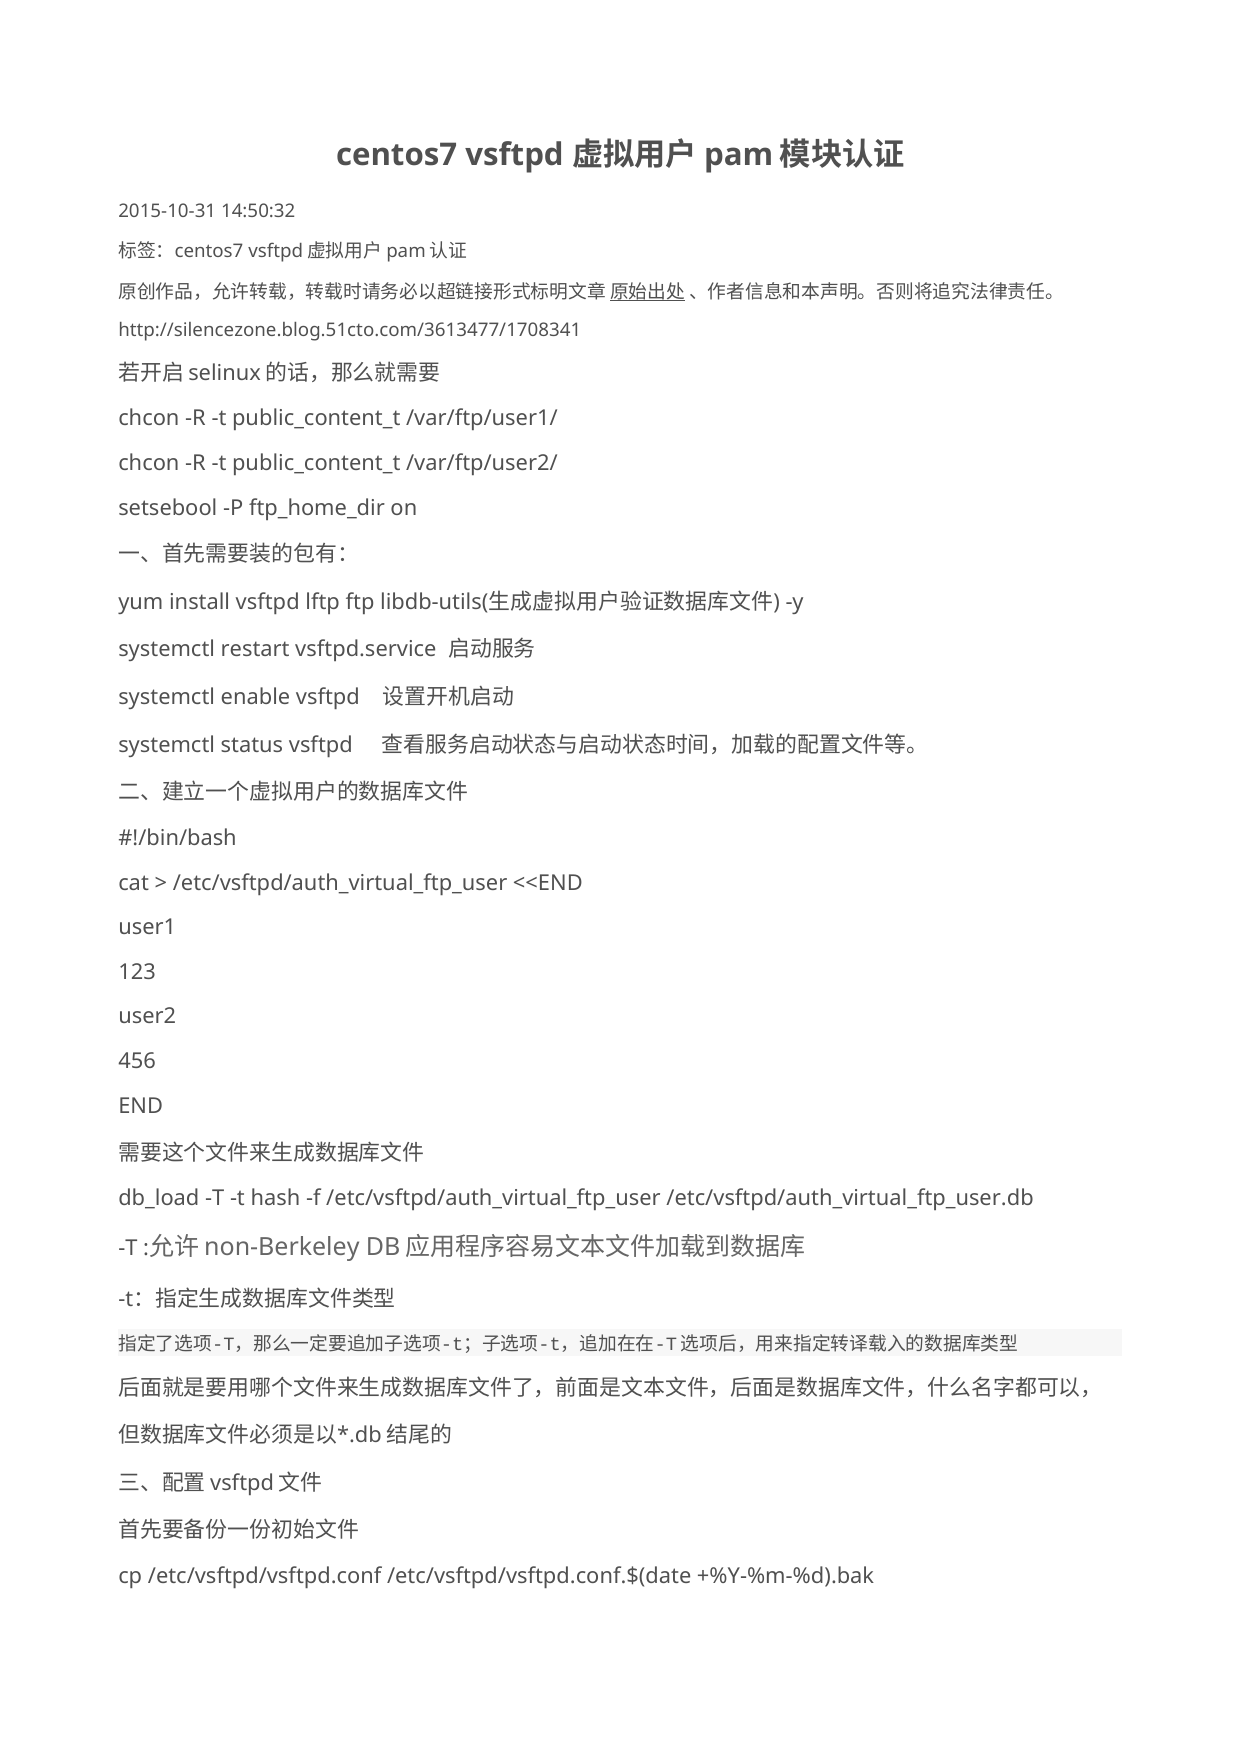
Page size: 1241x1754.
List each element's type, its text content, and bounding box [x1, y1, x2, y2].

text 首先要备份一份初始文件 [118, 1512, 1122, 1544]
text user2 [118, 1001, 1122, 1030]
text systemctl restart vsftpd.service 启动服务 [118, 631, 1122, 663]
text 指定了选项-T，那么一定要追加子选项-t；子选项-t，追加在在-T选项后，用来指定转译载入的数据库类型 [118, 1329, 1122, 1356]
text 标签：centos7 vsftpd虚拟用户 pam认证 [118, 236, 1122, 263]
text 后面就是要用哪个文件来生成数据库文件了，前面是文本文件，后面是数据库文件，什么名字都可以，但数据库文件必须是以*.db结尾的 [118, 1370, 1122, 1449]
text 二、建立一个虚拟用户的数据库文件 [118, 774, 1122, 806]
text cp /etc/vsftpd/vsftpd.conf /etc/vsftpd/vsftpd.conf.$(date +%Y-%m-%d).bak [118, 1560, 1122, 1590]
text setsebool -P ftp_home_dir on [118, 492, 1122, 521]
text systemctl enable vsftpd 设置开机启动 [118, 679, 1122, 711]
text user1 [118, 911, 1122, 941]
text 若开启selinux的话，那么就需要 [118, 355, 1122, 386]
text db_load -T -t hash -f /etc/vsftpd/auth_virtual_ftp_user /etc/vsftpd/auth_virtual_ftp_user.db [118, 1182, 1122, 1212]
text 123 [118, 956, 1122, 986]
text END [118, 1090, 1122, 1120]
text yum install vsftpd lftp ftp libdb-utils(生成虚拟用户验证数据库文件) -y [118, 584, 1122, 616]
text chcon -R -t public_content_t /var/ftp/user2/ [118, 447, 1122, 477]
text chcon -R -t public_content_t /var/ftp/user1/ [118, 402, 1122, 432]
text 原创作品，允许转载，转载时请务必以超链接形式标明文章 原始出处 、作者信息和本声明。否则将追究法律责任。http://silencezone.blog.51cto.com/3613477/1708341 [118, 277, 1122, 342]
text 需要这个文件来生成数据库文件 [118, 1134, 1122, 1166]
text 456 [118, 1045, 1122, 1075]
text systemctl status vsftpd 查看服务启动状态与启动状态时间，加载的配置文件等。 [118, 727, 1122, 758]
text -T :允许non-Berkeley DB应用程序容易文本文件加载到数据库 [118, 1227, 1122, 1263]
text #!/bin/bash [118, 822, 1122, 852]
text centos7 vsftpd 虚拟用户 pam模块认证 [118, 129, 1122, 175]
text 2015-10-31 14:50:32 [118, 198, 1122, 223]
text 三、配置vsftpd文件 [118, 1465, 1122, 1497]
text -t：指定生成数据库文件类型 [118, 1281, 1122, 1313]
text 一、首先需要装的包有： [118, 536, 1122, 568]
text cat > /etc/vsftpd/auth_virtual_ftp_user <<END [118, 866, 1122, 896]
